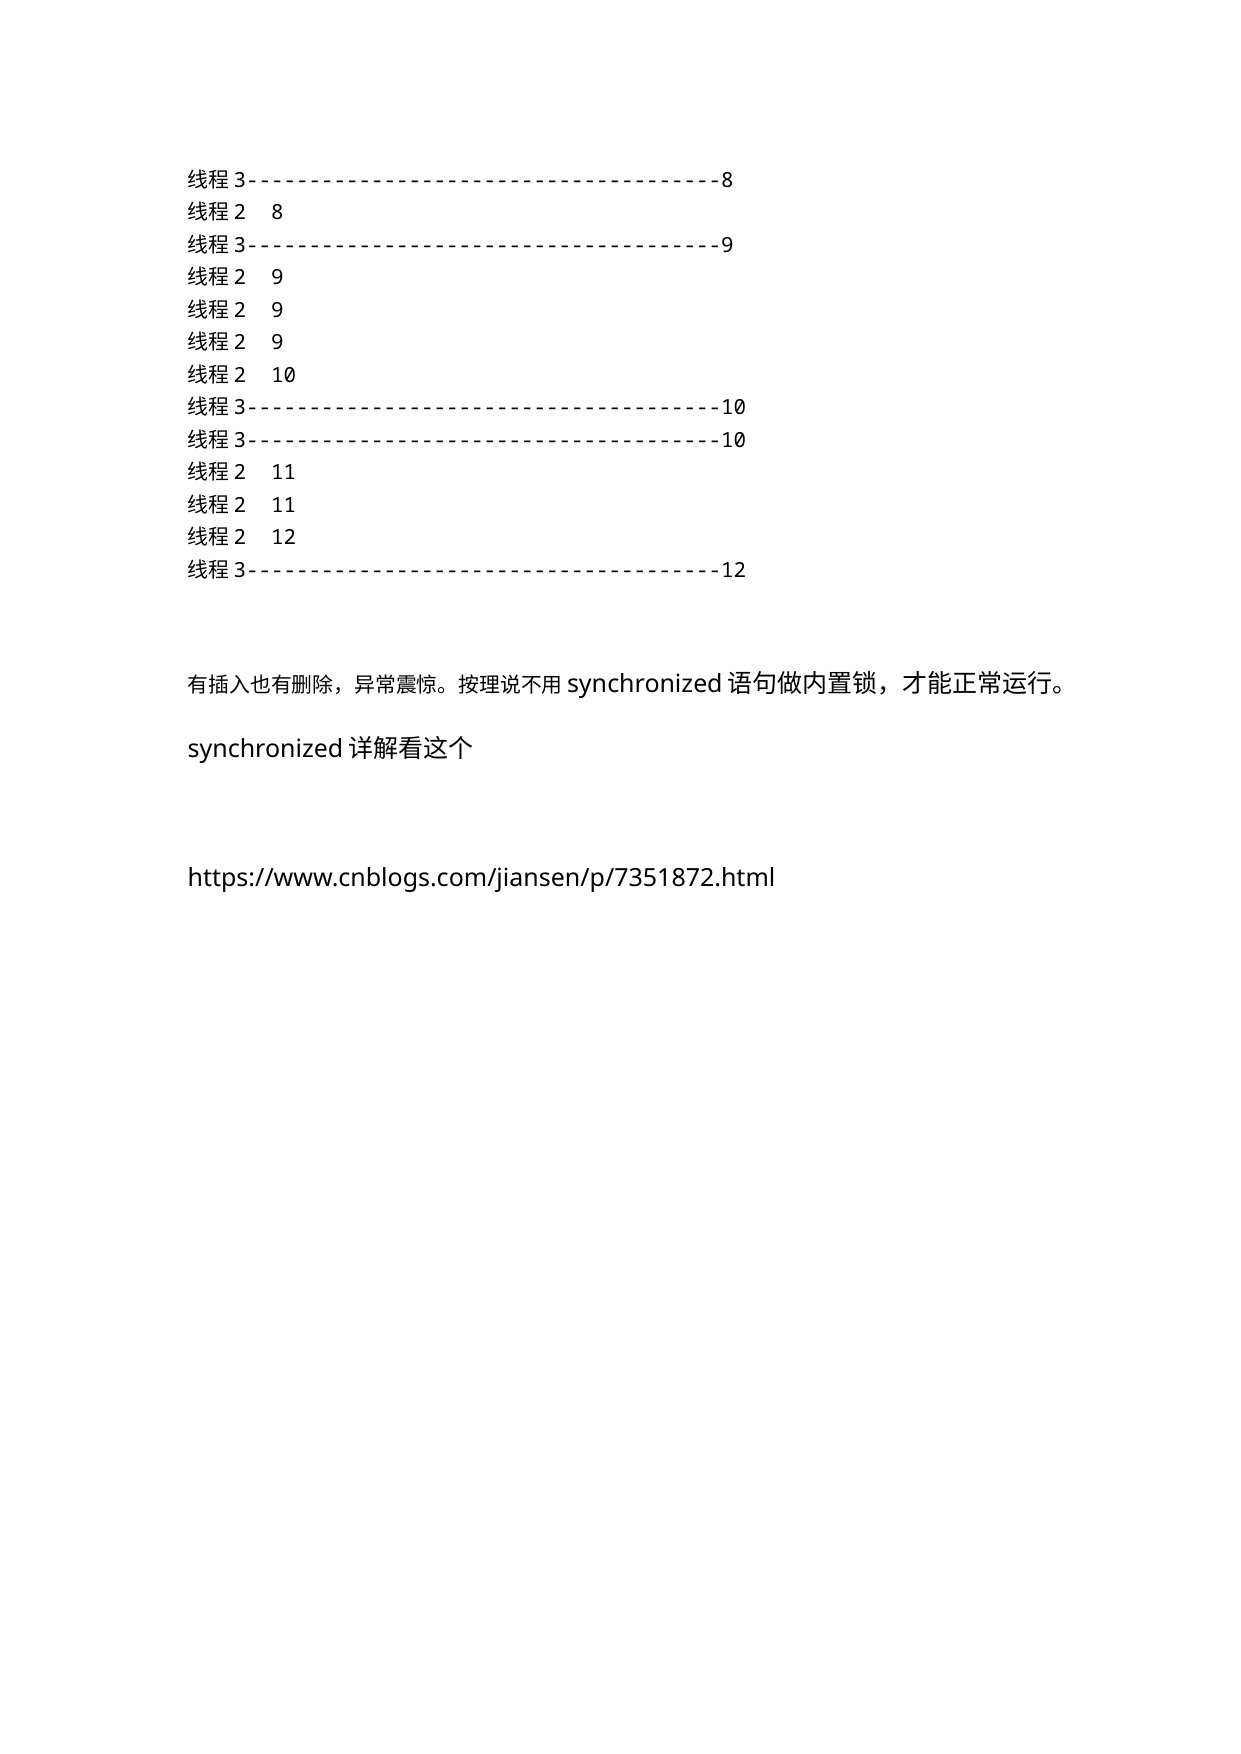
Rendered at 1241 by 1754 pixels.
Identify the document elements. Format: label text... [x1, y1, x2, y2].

text 线程2 11 [187, 454, 1053, 487]
text 线程3--------------------------------------9 [187, 227, 1053, 259]
text https://www.cnblogs.com/jiansen/p/7351872.html [187, 844, 1053, 909]
text 线程2 11 [187, 487, 1053, 519]
text 线程3--------------------------------------8 [187, 162, 1053, 194]
text 有插入也有删除，异常震惊。按理说不用synchronized语句做内置锁，才能正常运行。synchronized详解看这个 [187, 649, 1053, 779]
text 线程2 12 [187, 519, 1053, 552]
text 线程2 9 [187, 324, 1053, 357]
text 线程2 8 [187, 194, 1053, 227]
text 线程2 9 [187, 259, 1053, 292]
text 线程2 10 [187, 357, 1053, 389]
text 线程2 9 [187, 292, 1053, 324]
text 线程3--------------------------------------10 [187, 389, 1053, 422]
text 线程3--------------------------------------12 [187, 552, 1053, 584]
text 线程3--------------------------------------10 [187, 422, 1053, 454]
